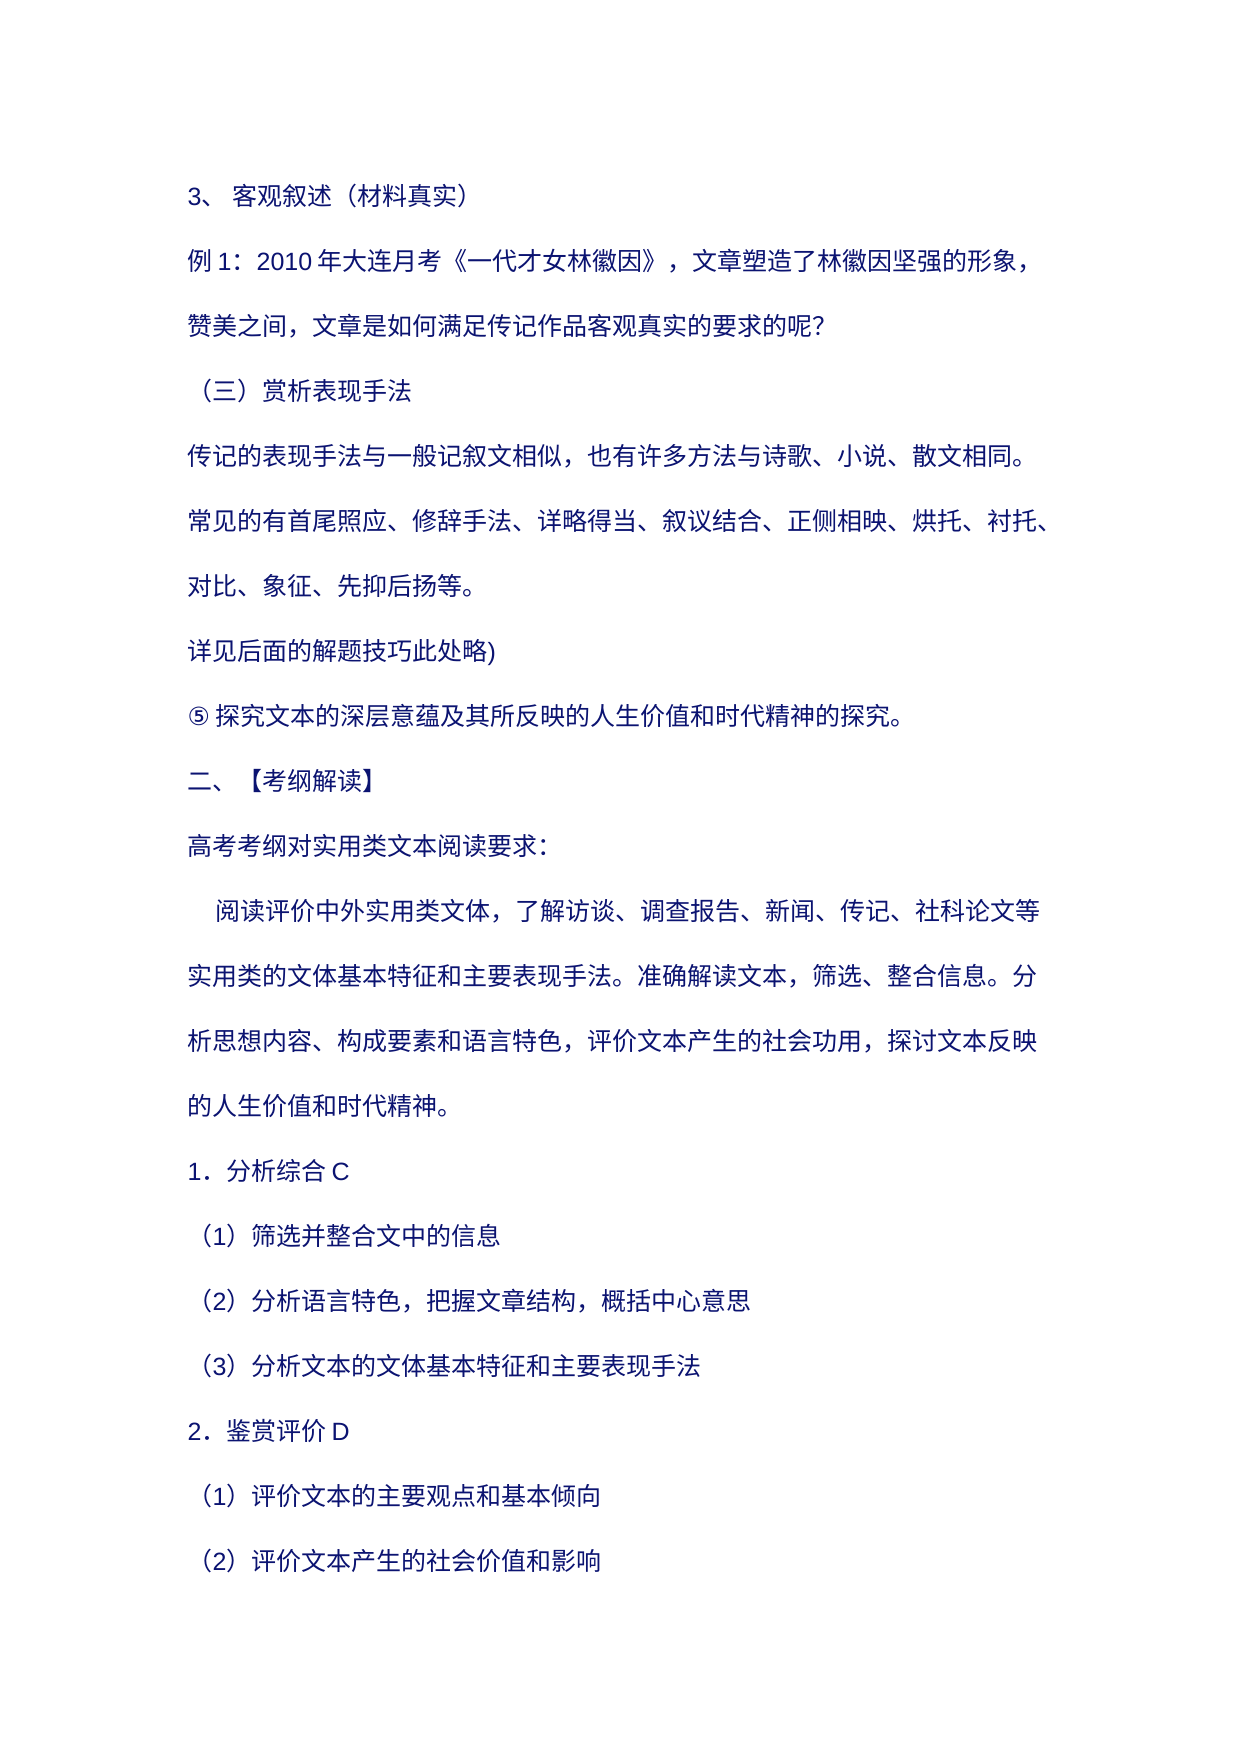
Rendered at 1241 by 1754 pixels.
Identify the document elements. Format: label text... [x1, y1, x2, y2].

text 1．分析综合C [187, 1137, 1053, 1202]
text 2．鉴赏评价D [187, 1397, 1053, 1462]
text 阅读评价中外实用类文体，了解访谈、调查报告、新闻、传记、社科论文等实用类的文体基本特征和主要表现手法。准确解读文本，筛选、整合信息。分析思想内容、构成要素和语言特色，评价文本产生的社会功用，探讨文本反映的人生价值和时代精神。 [187, 877, 1053, 1137]
text 高考考纲对实用类文本阅读要求： [187, 812, 1053, 877]
text （3）分析文本的文体基本特征和主要表现手法 [187, 1332, 1053, 1397]
text 详见后面的解题技巧此处略) [187, 617, 1053, 682]
text （2）分析语言特色，把握文章结构，概括中心意思 [187, 1267, 1053, 1332]
text （2）评价文本产生的社会价值和影响 [187, 1527, 1053, 1592]
text 3、 客观叙述（材料真实） [187, 162, 1053, 227]
text 传记的表现手法与一般记叙文相似，也有许多方法与诗歌、小说、散文相同。常见的有首尾照应、修辞手法、详略得当、叙议结合、正侧相映、烘托、衬托、对比、象征、先抑后扬等。 [187, 422, 1053, 617]
text 例1：2010年大连月考《一代才女林徽因》，文章塑造了林徽因坚强的形象，赞美之间，文章是如何满足传记作品客观真实的要求的呢？ [187, 227, 1053, 357]
text ⑤探究文本的深层意蕴及其所反映的人生价值和时代精神的探究。 [187, 682, 1053, 747]
text （1）评价文本的主要观点和基本倾向 [187, 1462, 1053, 1527]
text （三）赏析表现手法 [187, 357, 1053, 422]
text 二、【考纲解读】 [187, 747, 1053, 812]
text （1）筛选并整合文中的信息 [187, 1202, 1053, 1267]
